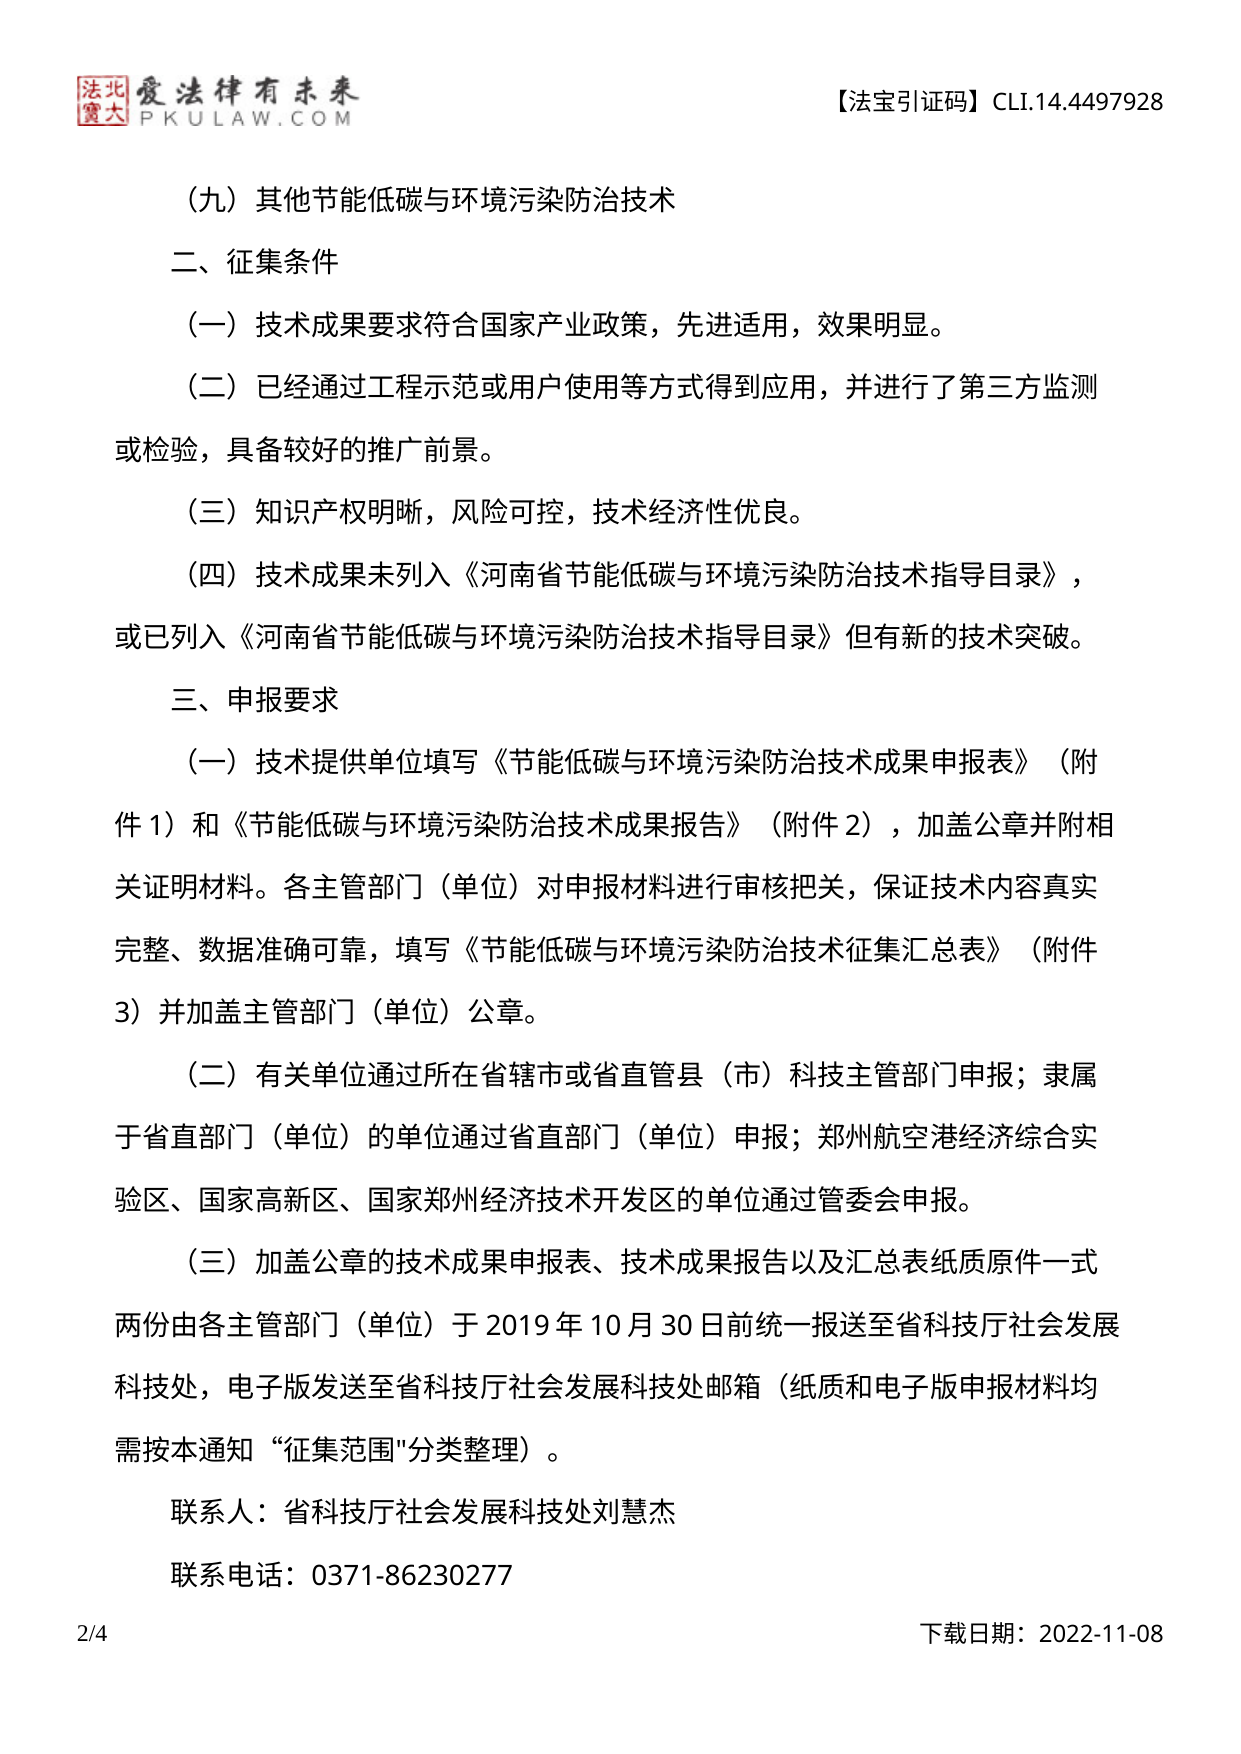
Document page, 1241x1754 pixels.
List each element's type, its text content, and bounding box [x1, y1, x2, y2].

text 联系人：省科技厅社会发展科技处刘慧杰 [114, 1468, 1126, 1531]
text （九）其他节能低碳与环境污染防治技术 [114, 156, 1126, 218]
text （一）技术成果要求符合国家产业政策，先进适用，效果明显。 [114, 281, 1126, 343]
text （二）已经通过工程示范或用户使用等方式得到应用，并进行了第三方监测或检验，具备较好的推广前景。 [114, 343, 1126, 468]
text （三）知识产权明晰，风险可控，技术经济性优良。 [114, 468, 1126, 531]
picture [76, 75, 361, 126]
text （二）有关单位通过所在省辖市或省直管县（市）科技主管部门申报；隶属于省直部门（单位）的单位通过省直部门（单位）申报；郑州航空港经济综合实验区、国家高新区、国家郑州经济技术开发区的单位通过管委会申报。 [114, 1031, 1126, 1218]
text 联系电话：0371-86230277 [114, 1531, 1126, 1593]
text 三、申报要求 [114, 656, 1126, 718]
text 二、征集条件 [114, 218, 1126, 281]
text （三）加盖公章的技术成果申报表、技术成果报告以及汇总表纸质原件一式两份由各主管部门（单位）于2019年10月30日前统一报送至省科技厅社会发展科技处，电子版发送至省科技厅社会发展科技处邮箱（纸质和电子版申报材料均需按本通知“征集范围"分类整理）。 [114, 1218, 1126, 1468]
text （一）技术提供单位填写《节能低碳与环境污染防治技术成果申报表》（附件1）和《节能低碳与环境污染防治技术成果报告》（附件2），加盖公章并附相关证明材料。各主管部门（单位）对申报材料进行审核把关，保证技术内容真实完整、数据准确可靠，填写《节能低碳与环境污染防治技术征集汇总表》（附件3）并加盖主管部门（单位）公章。 [114, 718, 1126, 1031]
text （四）技术成果未列入《河南省节能低碳与环境污染防治技术指导目录》，或已列入《河南省节能低碳与环境污染防治技术指导目录》但有新的技术突破。 [114, 531, 1126, 656]
